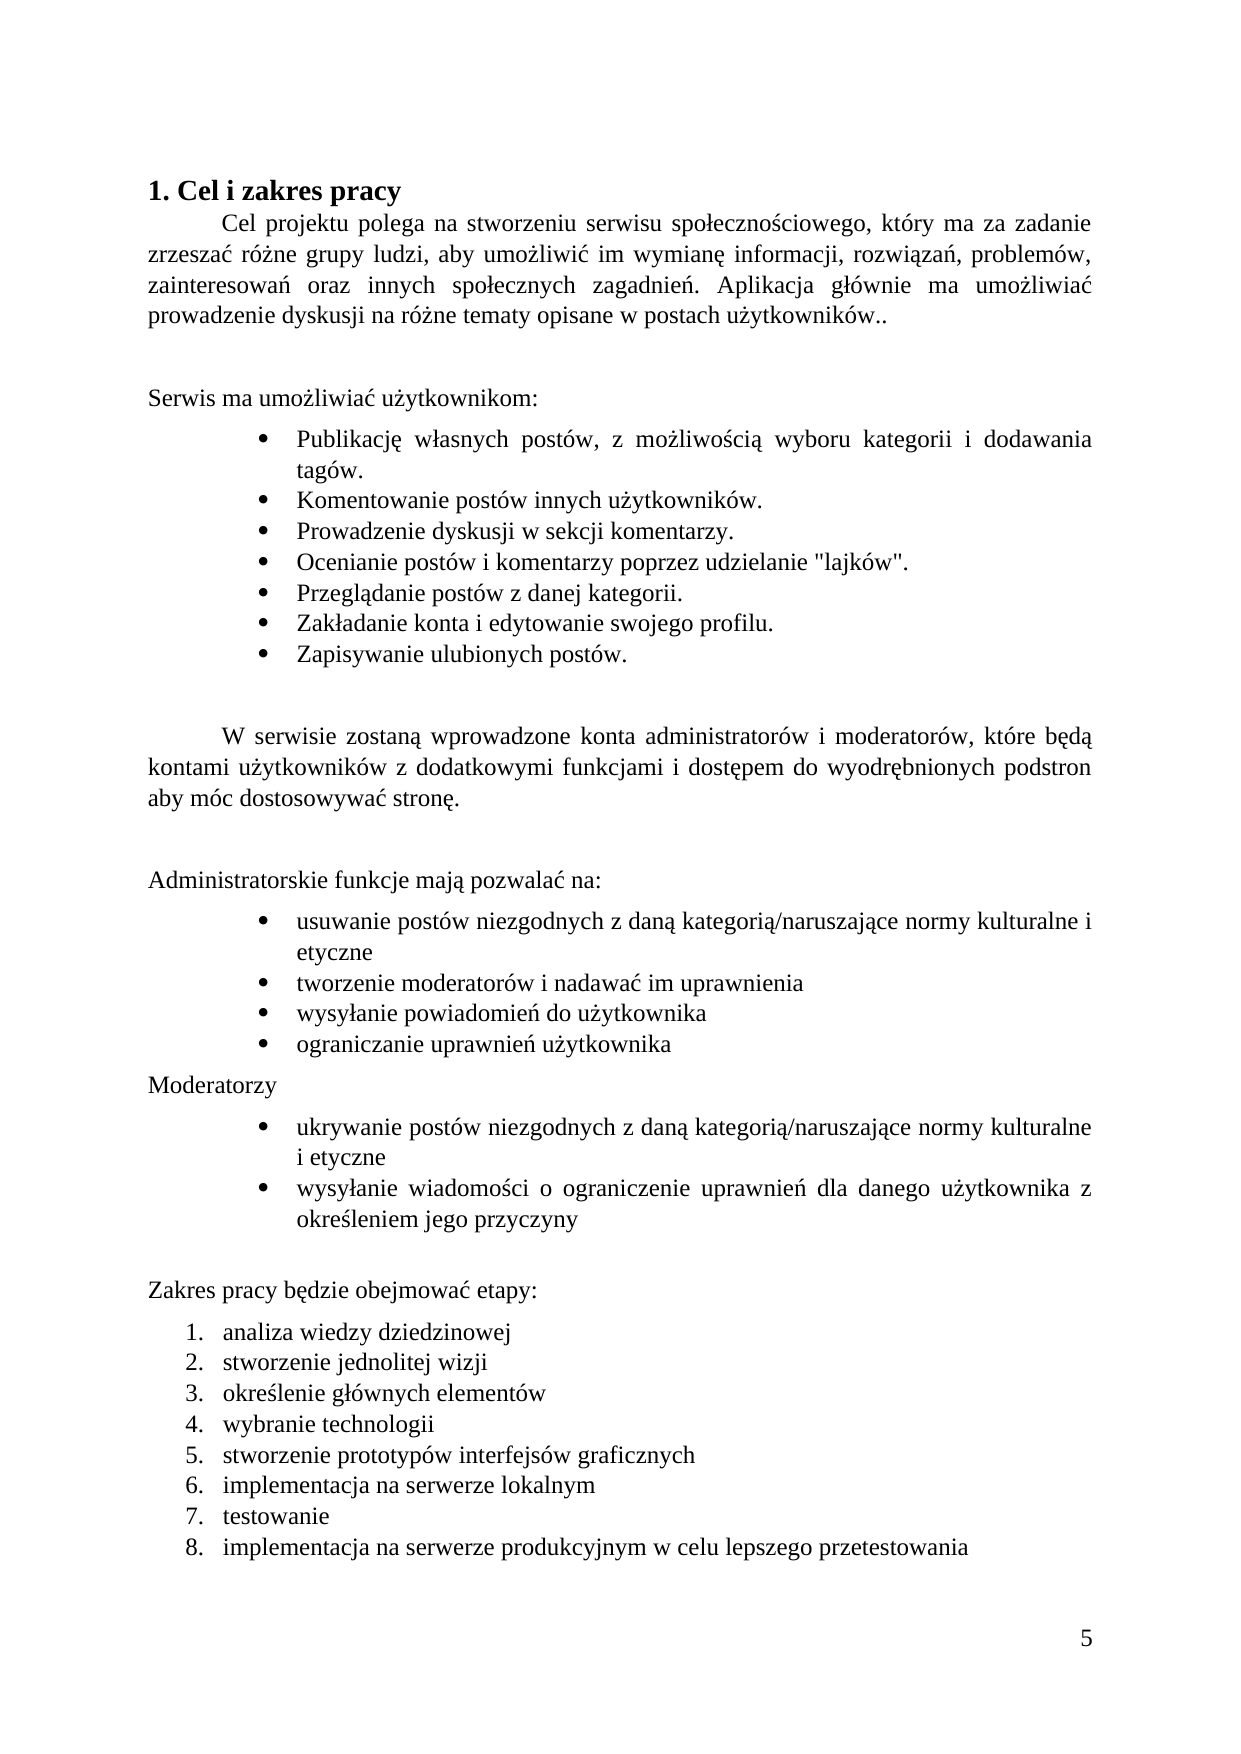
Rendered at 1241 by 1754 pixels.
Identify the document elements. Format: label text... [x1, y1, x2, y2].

text Serwis ma umożliwiać użytkownikom: [148, 383, 1093, 412]
list wybranie technologii [185, 1409, 1093, 1438]
list Ocenianie postów i komentarzy poprzez udzielanie "lajków". [259, 547, 1093, 576]
list wysyłanie wiadomości o ograniczenie uprawnień dla danego użytkownika z określeniem jego przyczyny [259, 1173, 1093, 1232]
list implementacja na serwerze lokalnym [185, 1470, 1093, 1499]
text Administratorskie funkcje mają pozwalać na: [148, 865, 1093, 894]
list Zakładanie konta i edytowanie swojego profilu. [259, 608, 1093, 637]
list Komentowanie postów innych użytkowników. [259, 486, 1093, 514]
text Zakres pracy będzie obejmować etapy: [148, 1276, 1093, 1304]
list wysyłanie powiadomień do użytkownika [259, 998, 1093, 1027]
subtitle 1. Cel i zakres pracy [148, 173, 1093, 206]
list implementacja na serwerze produkcyjnym w celu lepszego przetestowania [185, 1532, 1093, 1561]
list Prowadzenie dyskusji w sekcji komentarzy. [259, 516, 1093, 545]
list Przeglądanie postów z danej kategorii. [259, 578, 1093, 606]
text W serwisie zostaną wprowadzone konta administratorów i moderatorów, które będą kontami użytkowników z dodatkowymi funkcjami i dostępem do wyodrębnionych podstron aby móc dostosowywać stronę. [148, 721, 1093, 812]
list Publikację własnych postów, z możliwością wyboru kategorii i dodawania tagów. [259, 424, 1093, 483]
list analiza wiedzy dziedzinowej [185, 1317, 1093, 1346]
list testowanie [185, 1501, 1093, 1530]
list stworzenie jednolitej wizji [185, 1347, 1093, 1376]
list ograniczanie uprawnień użytkownika [259, 1029, 1093, 1058]
text Cel projektu polega na stworzeniu serwisu społecznościowego, który ma za zadanie zrzeszać różne grupy ludzi, aby umożliwić im wymianę informacji, rozwiązań, problemów, zainteresowań oraz innych społecznych zagadnień. Aplikacja głównie ma umożliwiać prowadzenie dyskusji na różne tematy opisane w postach użytkowników.. [148, 208, 1093, 329]
list ukrywanie postów niezgodnych z daną kategorią/naruszające normy kulturalne i etyczne [259, 1112, 1093, 1171]
list stworzenie prototypów interfejsów graficznych [185, 1440, 1093, 1468]
text Moderatorzy [148, 1070, 1093, 1099]
list usuwanie postów niezgodnych z daną kategorią/naruszające normy kulturalne i etyczne [259, 906, 1093, 966]
list Zapisywanie ulubionych postów. [259, 639, 1093, 668]
list tworzenie moderatorów i nadawać im uprawnienia [259, 968, 1093, 997]
list określenie głównych elementów [185, 1378, 1093, 1407]
